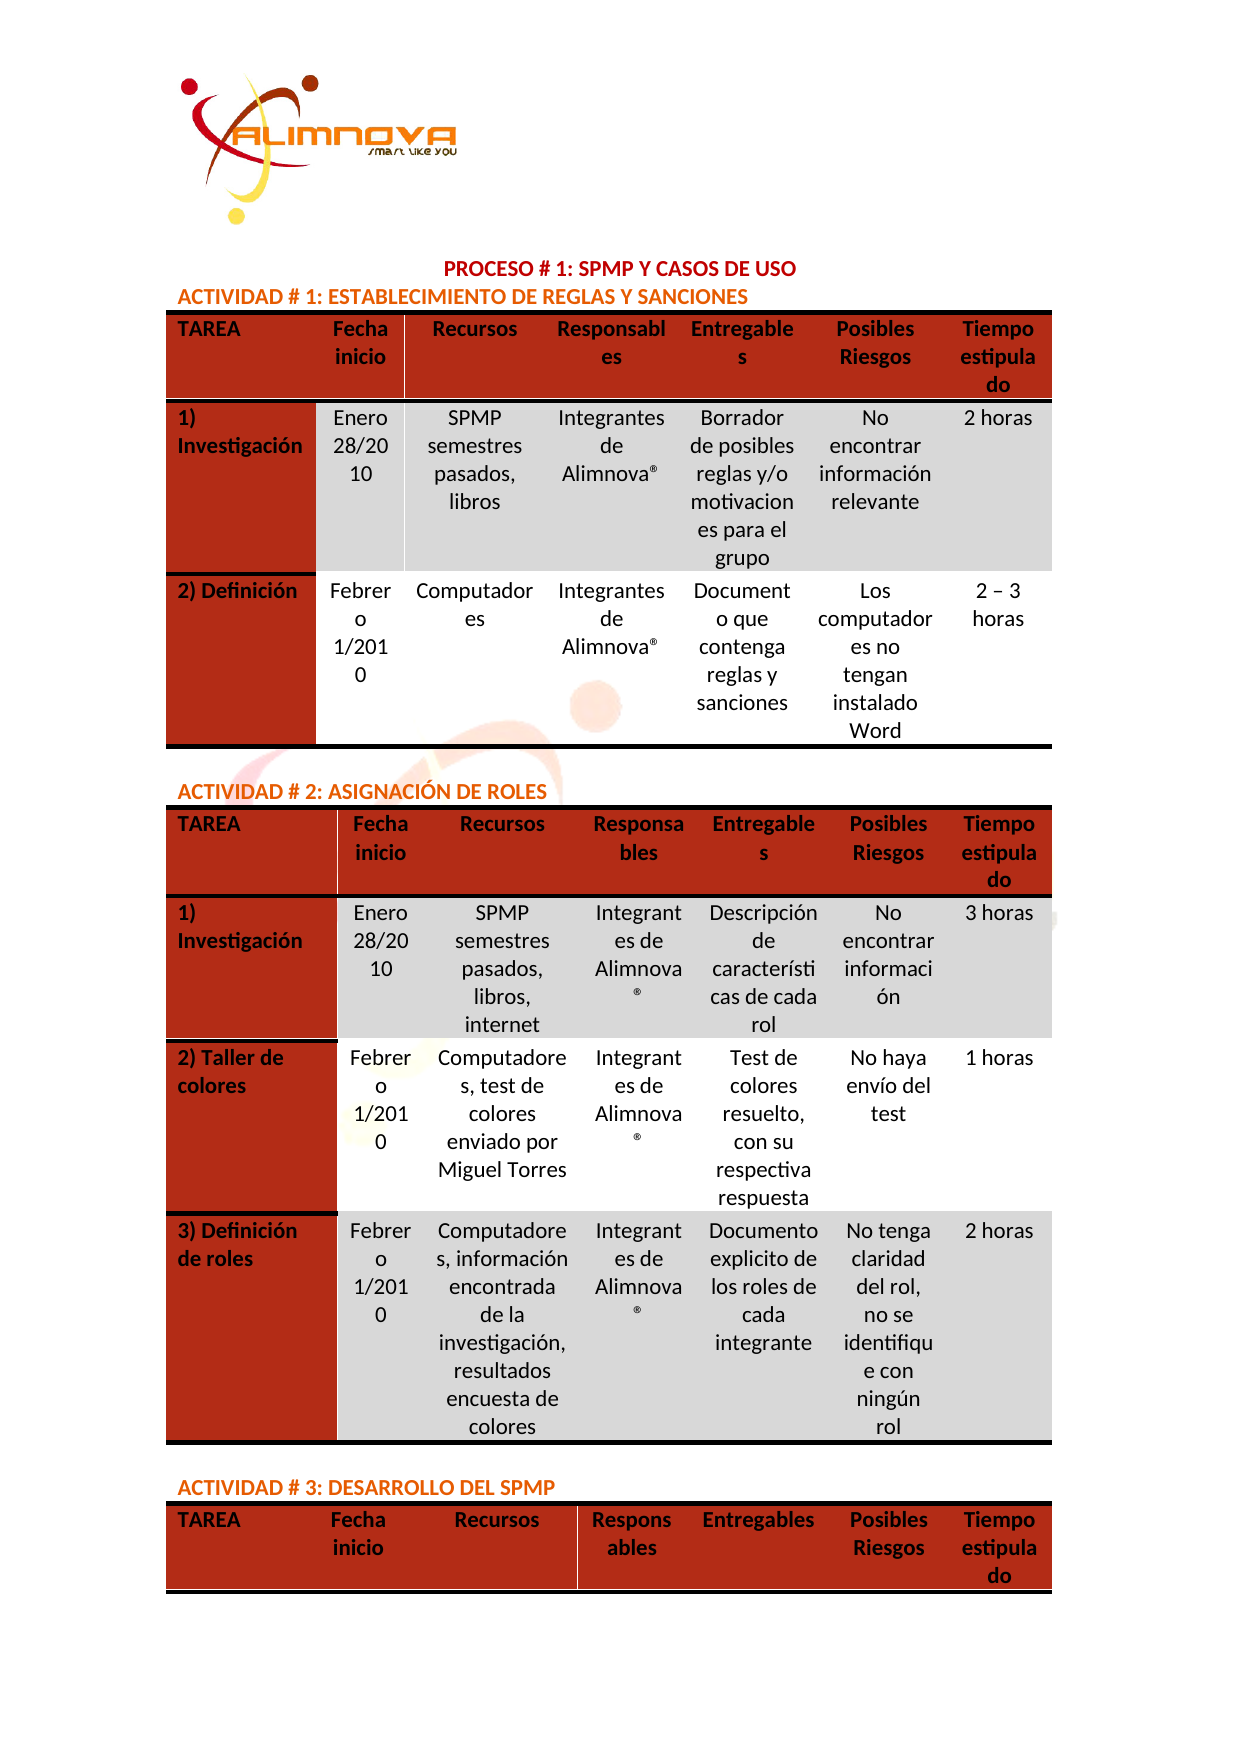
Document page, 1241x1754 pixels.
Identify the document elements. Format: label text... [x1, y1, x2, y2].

table_cell 2 horas [946, 1211, 1052, 1440]
table_header Tiempo estipulado [944, 315, 1052, 398]
table_cell 1) Investigación [166, 403, 316, 571]
table_cell Documento explicito de los roles de cada integrante [697, 1211, 830, 1440]
table_header Responsables [578, 1506, 686, 1589]
table_header TAREA [166, 315, 316, 398]
table_header TAREA [166, 1506, 300, 1589]
table_cell Integrantes de Alimnova® [581, 898, 697, 1038]
table_cell Integrantes de Alimnova® [581, 1039, 697, 1211]
table_cell No haya envío del test [830, 1039, 946, 1211]
table_cell Computadores, test de colores enviado por Miguel Torres [424, 1039, 581, 1211]
table_cell No encontrar información [830, 898, 946, 1038]
table_cell 1 horas [946, 1039, 1052, 1211]
text ACTIVIDAD # 1: ESTABLECIMIENTO DE REGLAS Y SANCIONES [177, 282, 1063, 310]
table_cell Febrero 1/2010 [338, 1211, 424, 1440]
table_cell Descripción de características de cada rol [697, 898, 830, 1038]
table_cell Documento que contenga reglas y sanciones [678, 571, 806, 744]
table_cell 2 horas [944, 403, 1052, 571]
text PROCESO # 1: SPMP Y CASOS DE USO [177, 254, 1063, 282]
table_cell Febrero 1/2010 [338, 1039, 424, 1211]
table_cell Computadores [405, 571, 545, 744]
table_cell SPMP semestres pasados, libros [405, 403, 545, 571]
table_cell Test de colores resuelto, con su respectiva respuesta [697, 1039, 830, 1211]
table_header Tiempo estipulado [947, 1506, 1052, 1589]
table_header Entregables [697, 810, 830, 894]
table_header Posibles Riesgos [830, 810, 946, 894]
table_header Posibles Riesgos [806, 315, 944, 398]
table_header Recursos [416, 1506, 577, 1589]
table_header Responsables [581, 810, 697, 894]
text ACTIVIDAD # 3: DESARROLLO DEL SPMP [177, 1473, 1063, 1501]
table_header Entregables [678, 315, 806, 398]
table_cell 3 horas [946, 898, 1052, 1038]
text ACTIVIDAD # 2: ASIGNACIÓN DE ROLES [177, 777, 1063, 805]
table_header Posibles Riesgos [831, 1506, 947, 1589]
table_cell Febrero 1/2010 [316, 571, 404, 744]
table_cell 2) Definición [166, 576, 316, 744]
table_cell No tenga claridad del rol, no se identifique con ningún rol [830, 1211, 946, 1440]
table_cell Computadores, información encontrada de la investigación, resultados encuesta de colores [424, 1211, 581, 1440]
table_header TAREA [166, 810, 337, 894]
table_cell 3) Definición de roles [166, 1216, 337, 1440]
table_cell Enero 28/2010 [316, 403, 404, 571]
table_header Recursos [424, 810, 581, 894]
table_header Fecha inicio [300, 1506, 416, 1589]
picture [177, 73, 458, 226]
table_cell SPMP semestres pasados, libros, internet [424, 898, 581, 1038]
table_cell No encontrar información relevante [806, 403, 944, 571]
table_header Fecha inicio [338, 810, 424, 894]
table_cell Integrantes de Alimnova® [581, 1211, 697, 1440]
table_cell 2) Taller de colores [166, 1043, 337, 1211]
table_cell Los computadores no tengan instalado Word [806, 571, 944, 744]
table_cell Integrantes de Alimnova® [545, 403, 678, 571]
table_cell 1) Investigación [166, 898, 337, 1038]
table_cell Borrador de posibles reglas y/o motivaciones para el grupo [678, 403, 806, 571]
table_cell 2 – 3 horas [944, 571, 1052, 744]
table_cell Enero 28/2010 [338, 898, 424, 1038]
table_cell Integrantes de Alimnova® [545, 571, 678, 744]
table_header Fecha inicio [316, 315, 404, 398]
table_header Recursos [405, 315, 545, 398]
table_header Responsables [545, 315, 678, 398]
table_header Tiempo estipulado [946, 810, 1052, 894]
table_header Entregables [686, 1506, 831, 1589]
